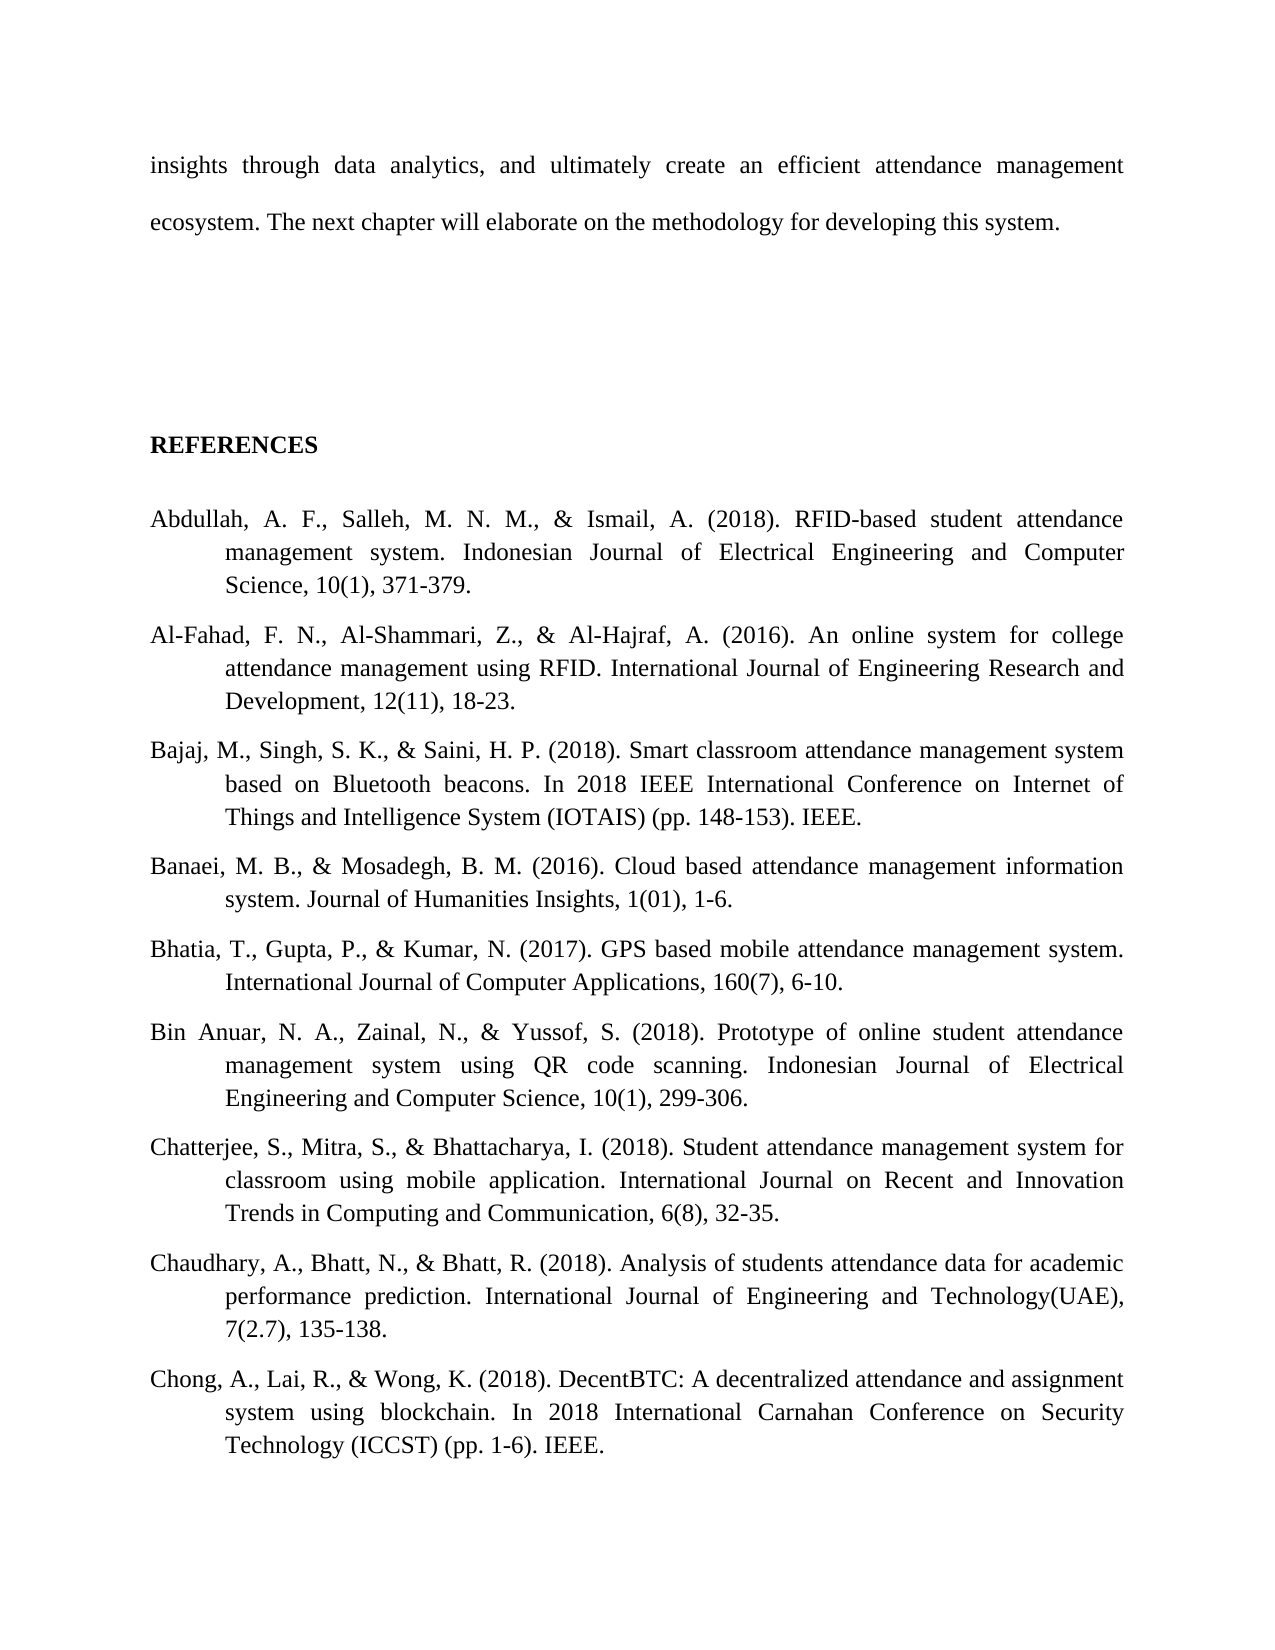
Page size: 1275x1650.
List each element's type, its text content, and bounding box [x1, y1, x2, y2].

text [150, 150, 1125, 236]
text Chaudhary, A., Bhatt, N., & Bhatt, R. (2018). Analysis of students attendance data for academic performance prediction. International Journal of Engineering and Technology(UAE), 7(2.7), 135-138. [150, 1248, 1125, 1343]
text Banaei, M. B., & Mosadegh, B. M. (2016). Cloud based attendance management information system. Journal of Humanities Insights, 1(01), 1-6. [150, 851, 1125, 913]
text Abdullah, A. F., Salleh, M. N. M., & Ismail, A. (2018). RFID-based student attendance management system. Indonesian Journal of Electrical Engineering and Computer Science, 10(1), 371-379. [150, 504, 1125, 599]
text Bhatia, T., Gupta, P., & Kumar, N. (2017). GPS based mobile attendance management system. International Journal of Computer Applications, 160(7), 6-10. [150, 934, 1125, 996]
text Al-Fahad, F. N., Al-Shammari, Z., & Al-Hajraf, A. (2016). An online system for college attendance management using RFID. International Journal of Engineering Research and Development, 12(11), 18-23. [150, 620, 1125, 715]
text REFERENCES [150, 430, 1125, 459]
text Chong, A., Lai, R., & Wong, K. (2018). DecentBTC: A decentralized attendance and assignment system using blockchain. In 2018 International Carnahan Conference on Security Technology (ICCST) (pp. 1-6). IEEE. [150, 1364, 1125, 1459]
text Bajaj, M., Singh, S. K., & Saini, H. P. (2018). Smart classroom attendance management system based on Bluetooth beacons. In 2018 IEEE International Conference on Internet of Things and Intelligence System (IOTAIS) (pp. 148-153). IEEE. [150, 736, 1125, 830]
text Chatterjee, S., Mitra, S., & Bhattacharya, I. (2018). Student attendance management system for classroom using mobile application. International Journal on Recent and Innovation Trends in Computing and Communication, 6(8), 32-35. [150, 1132, 1125, 1227]
text Bin Anuar, N. A., Zainal, N., & Yussof, S. (2018). Prototype of online student attendance management system using QR code scanning. Indonesian Journal of Electrical Engineering and Computer Science, 10(1), 299-306. [150, 1017, 1125, 1112]
